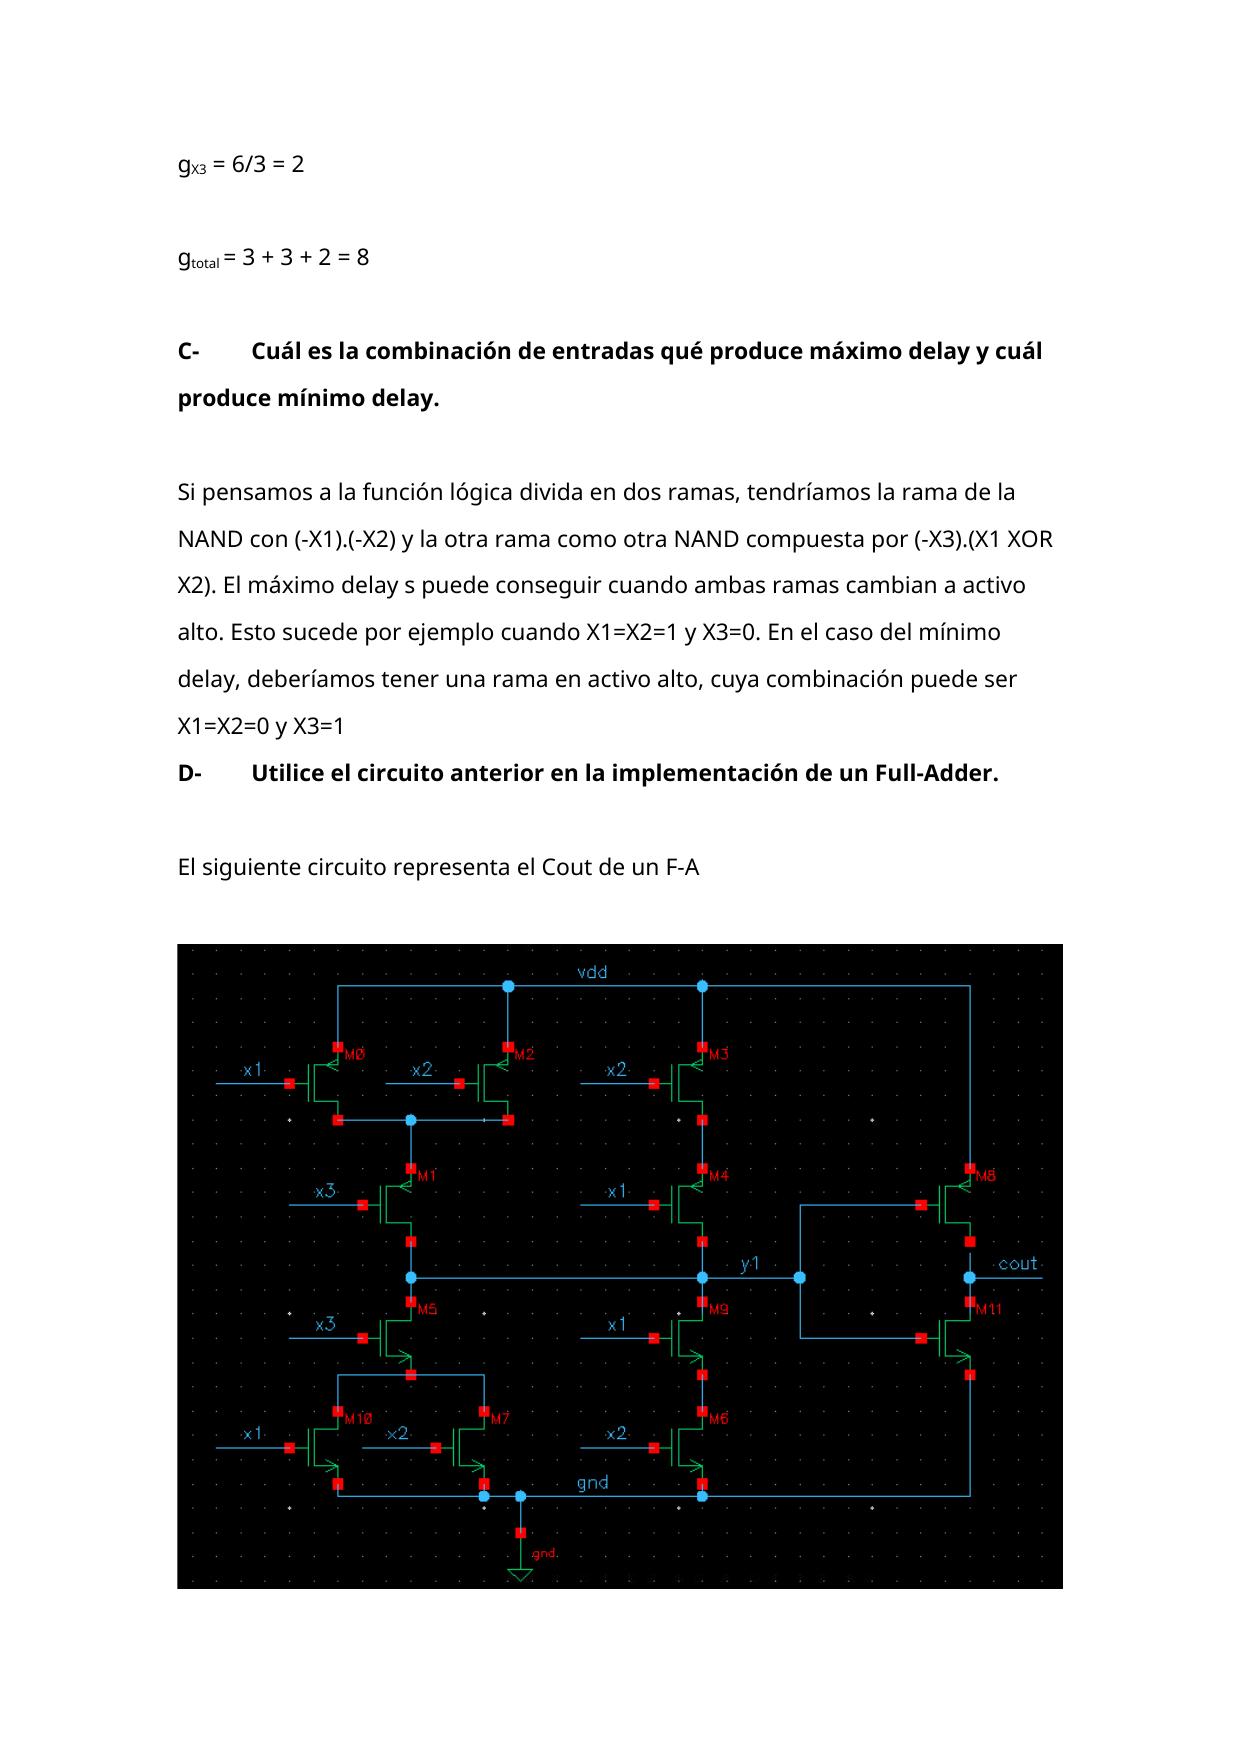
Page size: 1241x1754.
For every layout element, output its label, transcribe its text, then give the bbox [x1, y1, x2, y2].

text El siguiente circuito representa el Cout de un F-A [177, 851, 1063, 882]
list Utilice el circuito anterior en la implementación de un Full-Adder. [177, 757, 1063, 788]
text gtotal = 3 + 3 + 2 = 8 [177, 241, 1063, 273]
text gX3 = 6/3 = 2 [177, 148, 1063, 179]
picture [177, 944, 1063, 1589]
list Cuál es la combinación de entradas qué produce máximo delay y cuál produce mínimo delay. [177, 335, 1063, 413]
